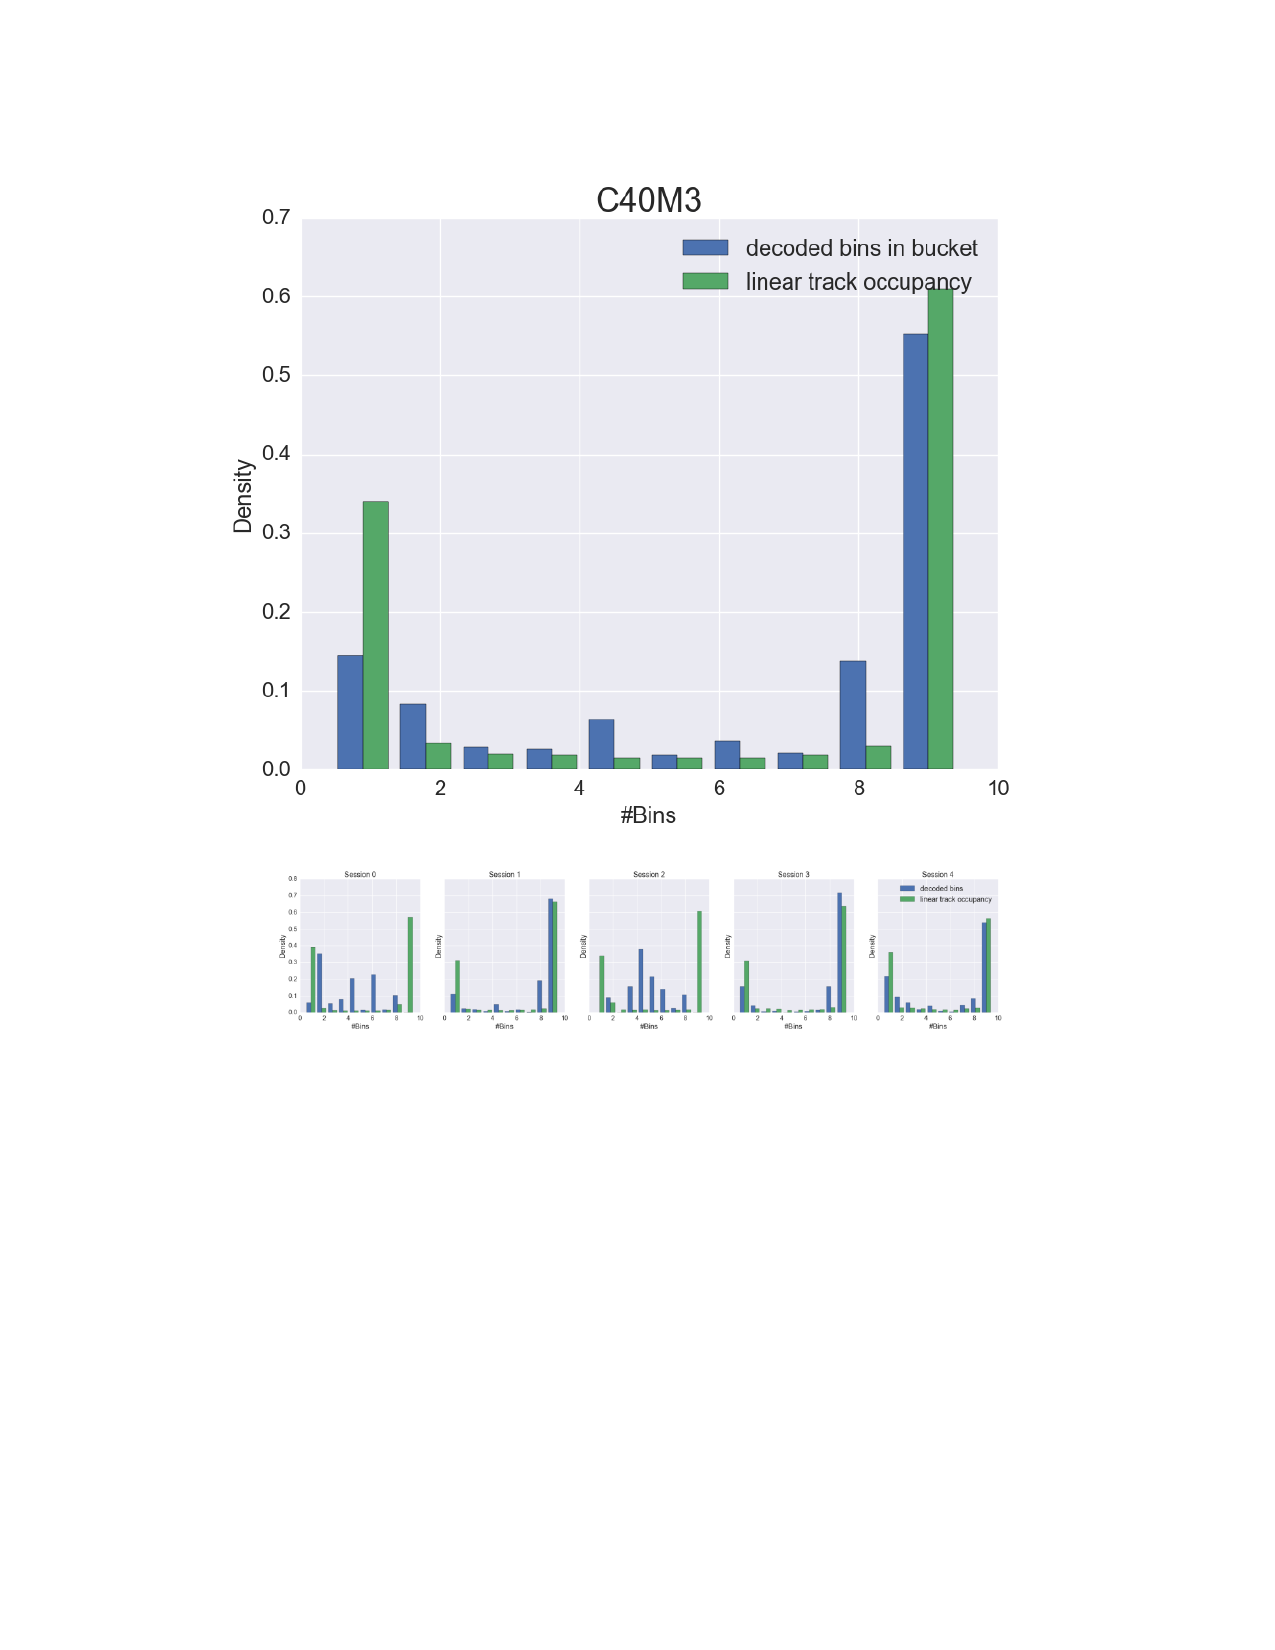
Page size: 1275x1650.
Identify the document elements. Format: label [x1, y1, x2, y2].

picture [187, 150, 1088, 838]
picture [187, 862, 1088, 1029]
